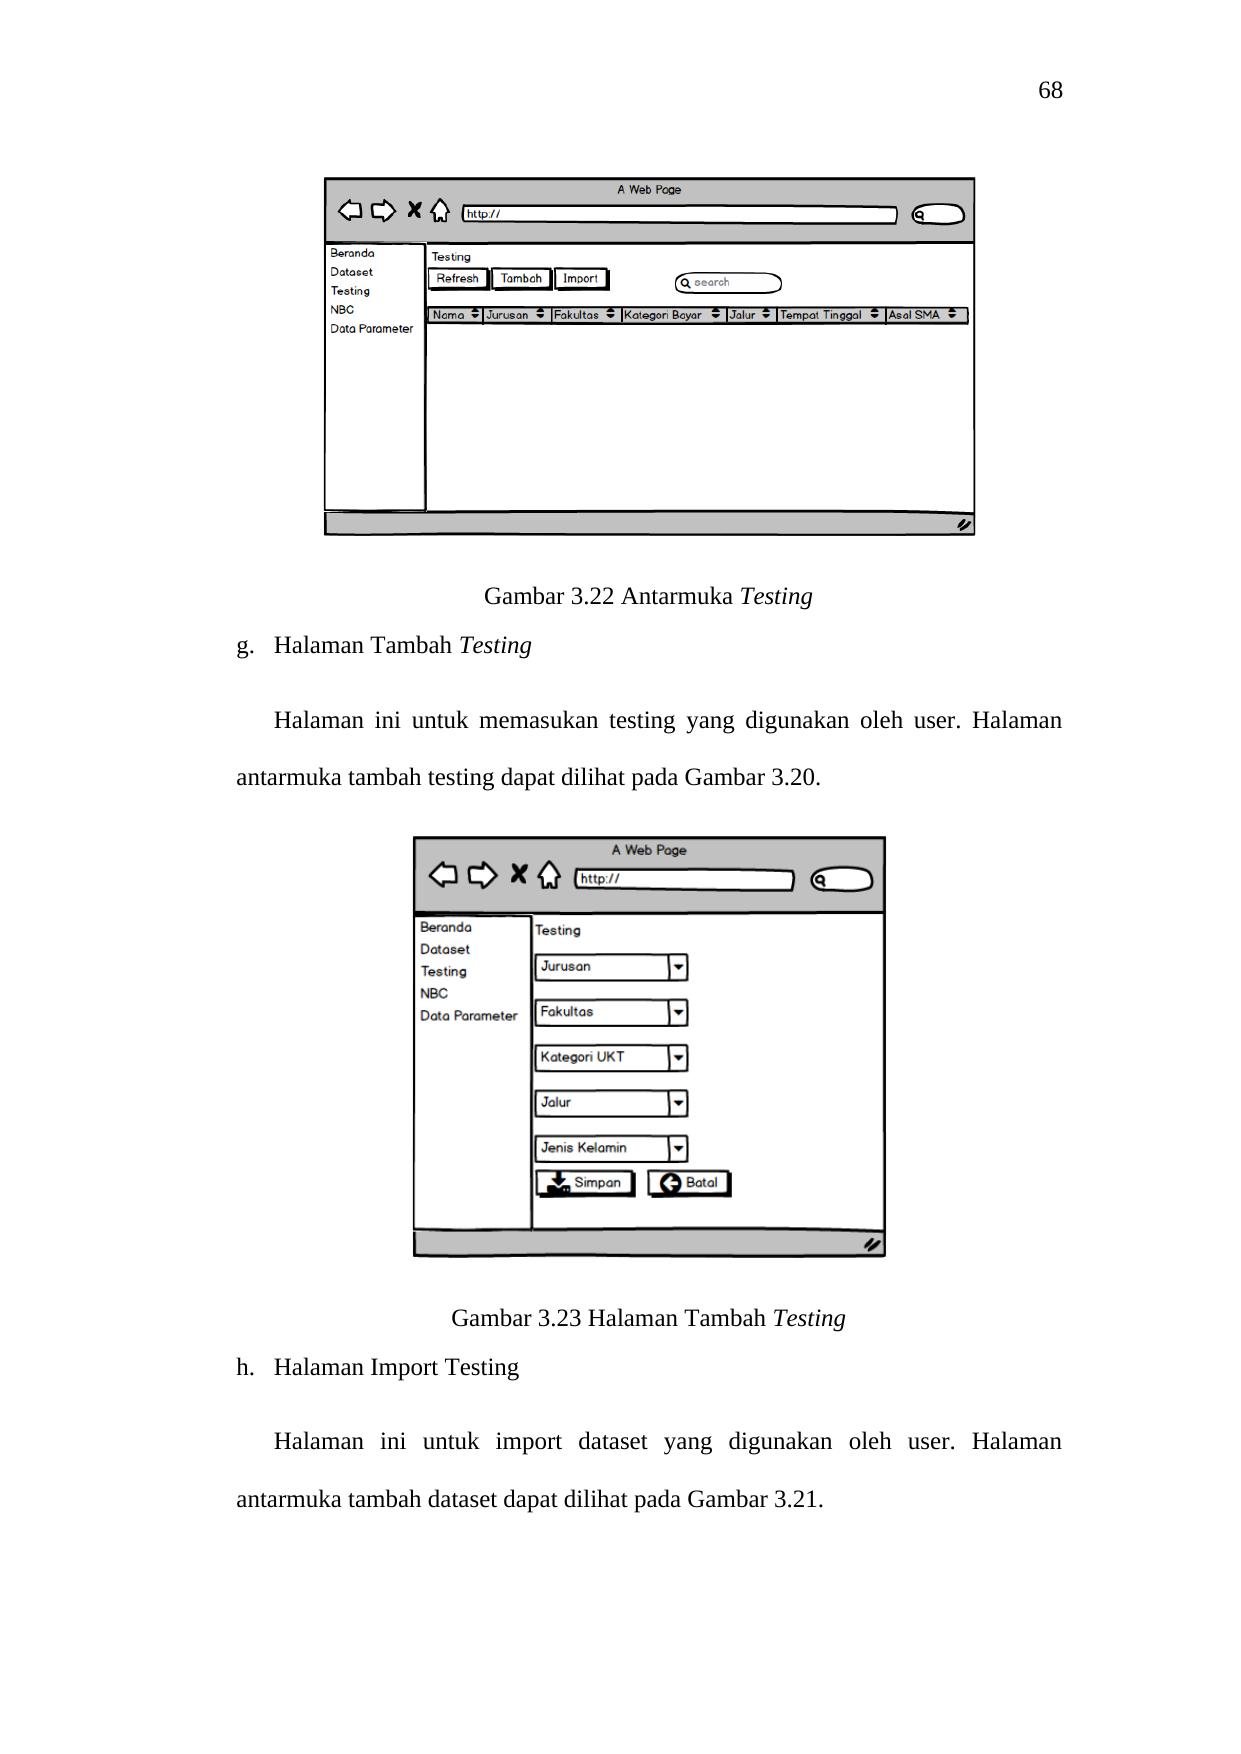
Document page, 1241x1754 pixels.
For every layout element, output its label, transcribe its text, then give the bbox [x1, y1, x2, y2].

text Halaman ini untuk import dataset yang digunakan oleh user. Halaman antarmuka tambah dataset dapat dilihat pada Gambar 3.21. [236, 1426, 1063, 1513]
picture [323, 177, 976, 536]
text Halaman ini untuk memasukan testing yang digunakan oleh user. Halaman antarmuka tambah testing dapat dilihat pada Gambar 3.20. [236, 705, 1063, 791]
list Halaman Tambah Testing [236, 631, 1063, 659]
picture [412, 836, 887, 1258]
list Halaman Import Testing [236, 1352, 1063, 1381]
